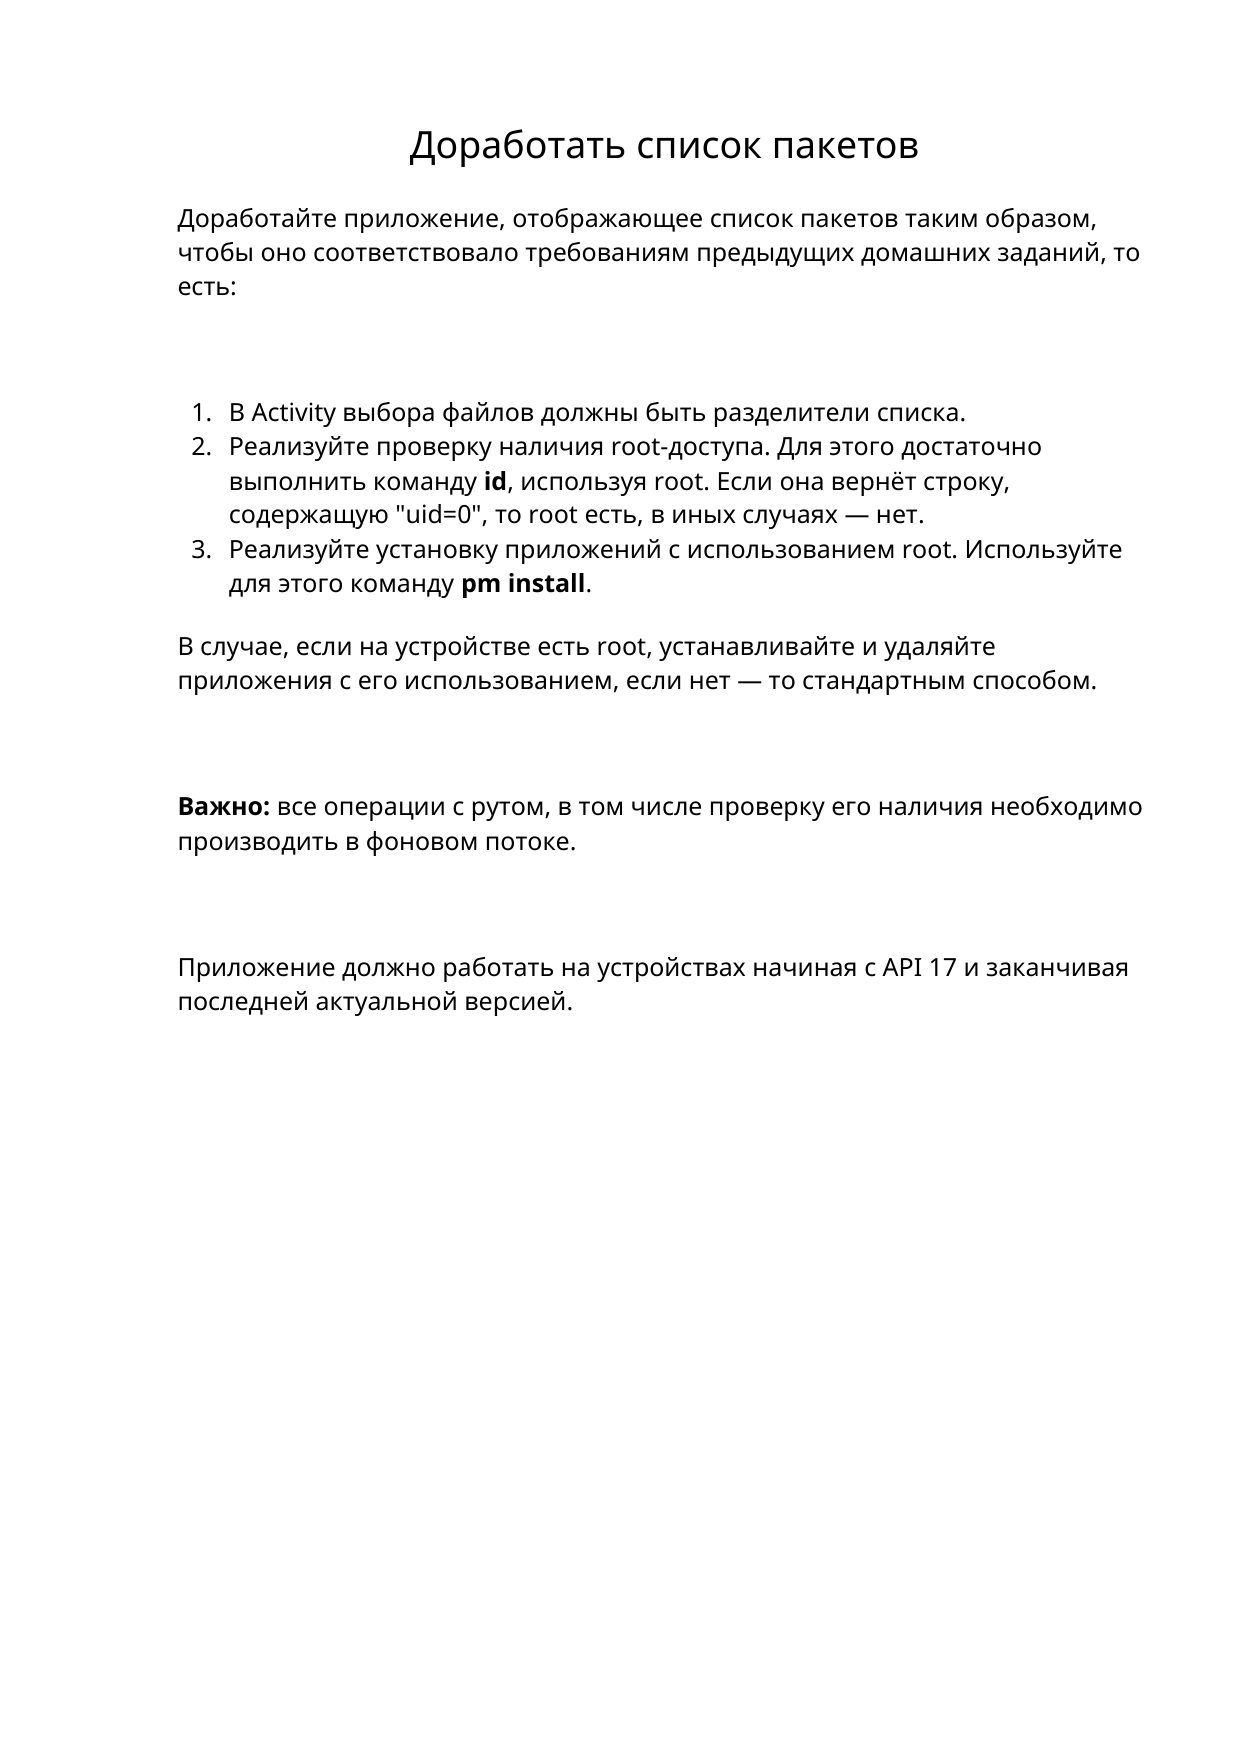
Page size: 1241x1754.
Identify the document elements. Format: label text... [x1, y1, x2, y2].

text Приложение должно работать на устройствах начиная с API 17 и заканчивая последней актуальной версией. [177, 949, 1152, 1018]
list Реализуйте установку приложений с использованием root. Используйте для этого команду pm install. [191, 531, 1152, 599]
text Доработайте приложение, отображающее список пакетов таким образом, чтобы оно соответствовало требованиям предыдущих домашних заданий, то есть: [177, 200, 1152, 303]
list В Activity выбора файлов должны быть разделители списка. [191, 395, 1152, 429]
text Доработать список пакетов [177, 118, 1152, 169]
text Важно: все операции с рутом, в том числе проверку его наличия необходимо производить в фоновом потоке. [177, 789, 1152, 857]
list Реализуйте проверку наличия root-доступа. Для этого достаточно выполнить команду id, используя root. Если она вернёт строку, содержащую "uid=0", то root есть, в иных случаях — нет. [191, 429, 1152, 531]
text В случае, если на устройстве есть root, устанавливайте и удаляйте приложения с его использованием, если нет — то стандартным способом. [177, 628, 1152, 697]
